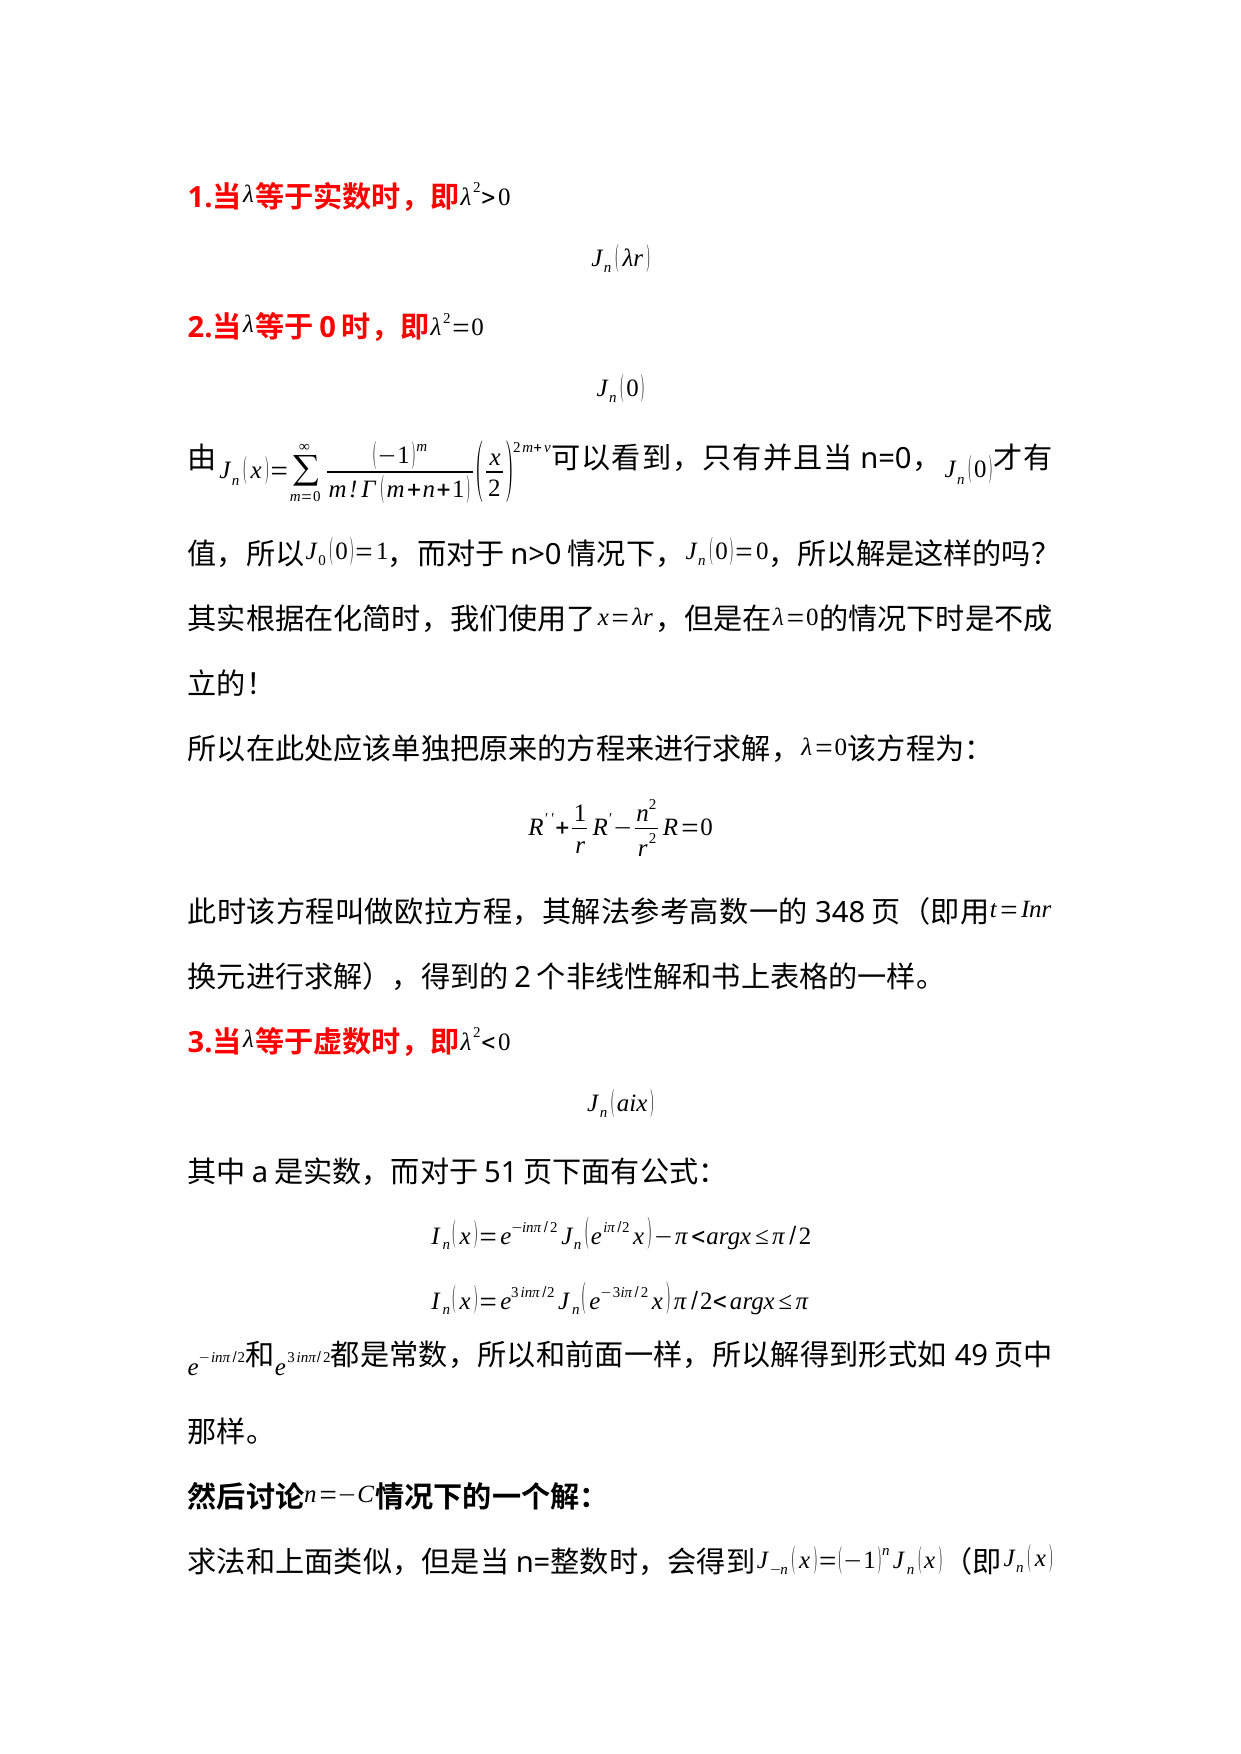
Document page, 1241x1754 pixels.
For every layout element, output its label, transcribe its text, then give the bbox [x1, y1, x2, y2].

text 3.当等于虚数时，即 [187, 1007, 1053, 1072]
text 所以在此处应该单独把原来的方程来进行求解，该方程为： [187, 714, 1053, 779]
text 1.当等于实数时，即 [187, 162, 1053, 227]
text 此时该方程叫做欧拉方程，其解法参考高数一的348页（即用换元进行求解），得到的2个非线性解和书上表格的一样。 [187, 877, 1053, 1007]
text 和都是常数，所以和前面一样，所以解得到形式如49页中那样。 [187, 1332, 1053, 1462]
text 然后讨论情况下的一个解： [187, 1462, 1053, 1527]
text 2.当等于0时，即 [187, 292, 1053, 357]
text 由可以看到，只有并且当n=0，才有值，所以，而对于n>0情况下，，所以解是这样的吗？ [187, 422, 1053, 584]
text 其中a是实数，而对于51页下面有公式： [187, 1137, 1053, 1202]
text 其实根据在化简时，我们使用了，但是在的情况下时是不成立的！ [187, 584, 1053, 714]
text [187, 1527, 1053, 1592]
